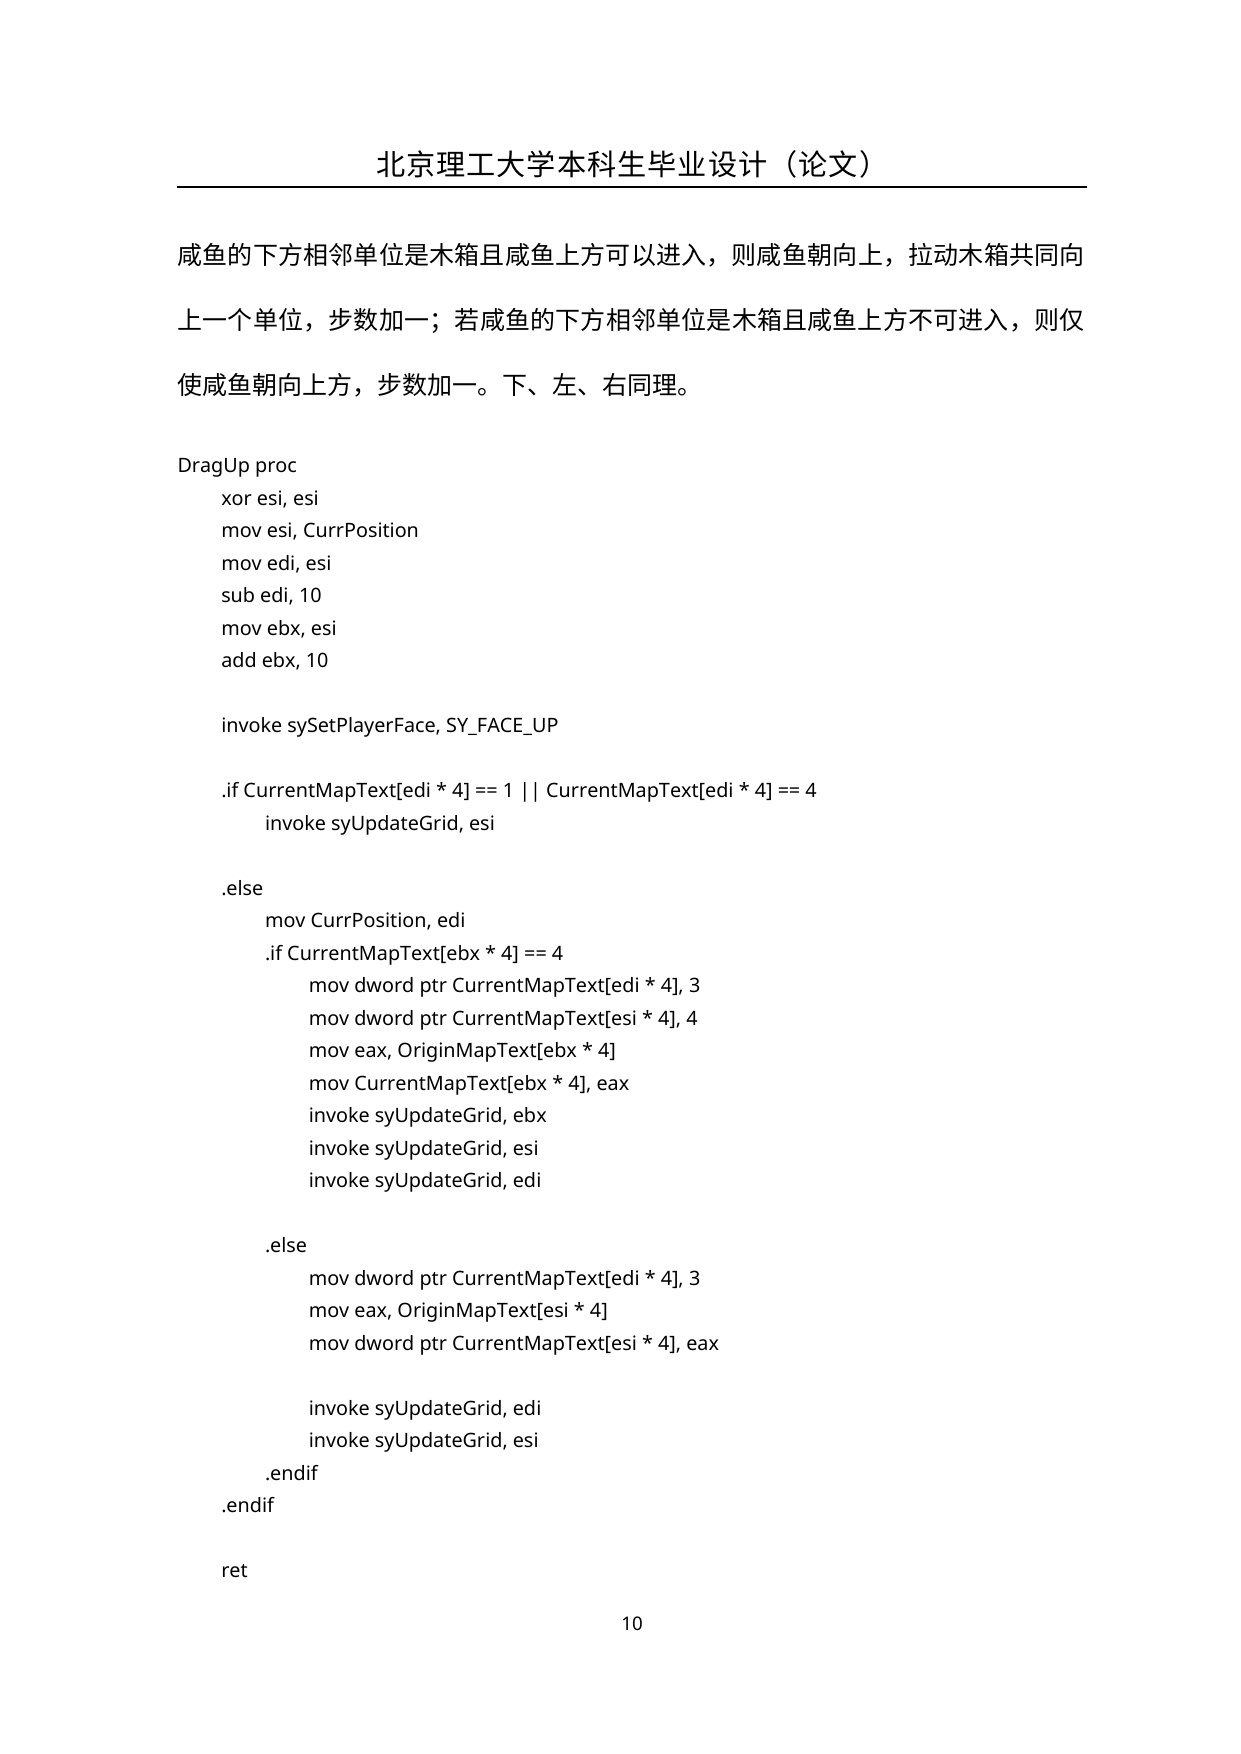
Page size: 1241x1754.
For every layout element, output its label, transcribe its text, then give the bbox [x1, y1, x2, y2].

text DragUp proc [177, 448, 1087, 481]
text invoke syUpdateGrid, edi [177, 1163, 1087, 1196]
text add ebx, 10 [177, 643, 1087, 676]
text .endif [177, 1456, 1087, 1488]
text mov dword ptr CurrentMapText[edi * 4], 3 [177, 1261, 1087, 1293]
text mov esi, CurrPosition [177, 513, 1087, 546]
text invoke syUpdateGrid, esi [177, 806, 1087, 838]
text mov CurrPosition, edi [177, 903, 1087, 936]
text mov eax, OriginMapText[esi * 4] [177, 1293, 1087, 1326]
text invoke syUpdateGrid, ebx [177, 1098, 1087, 1131]
text invoke syUpdateGrid, edi [177, 1391, 1087, 1423]
text .else [177, 1228, 1087, 1261]
text ret [177, 1553, 1087, 1586]
text xor esi, esi [177, 481, 1087, 513]
text mov dword ptr CurrentMapText[esi * 4], eax [177, 1326, 1087, 1358]
text mov edi, esi [177, 546, 1087, 578]
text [177, 221, 1087, 416]
text invoke sySetPlayerFace, SY_FACE_UP [177, 708, 1087, 741]
text .else [177, 871, 1087, 903]
text .endif [177, 1488, 1087, 1521]
text mov ebx, esi [177, 611, 1087, 643]
text invoke syUpdateGrid, esi [177, 1423, 1087, 1456]
text mov CurrentMapText[ebx * 4], eax [177, 1066, 1087, 1098]
text mov dword ptr CurrentMapText[esi * 4], 4 [177, 1001, 1087, 1033]
text .if CurrentMapText[ebx * 4] == 4 [177, 936, 1087, 968]
text .if CurrentMapText[edi * 4] == 1 || CurrentMapText[edi * 4] == 4 [177, 773, 1087, 806]
text sub edi, 10 [177, 578, 1087, 611]
text invoke syUpdateGrid, esi [177, 1131, 1087, 1163]
text mov dword ptr CurrentMapText[edi * 4], 3 [177, 968, 1087, 1001]
text mov eax, OriginMapText[ebx * 4] [177, 1033, 1087, 1066]
